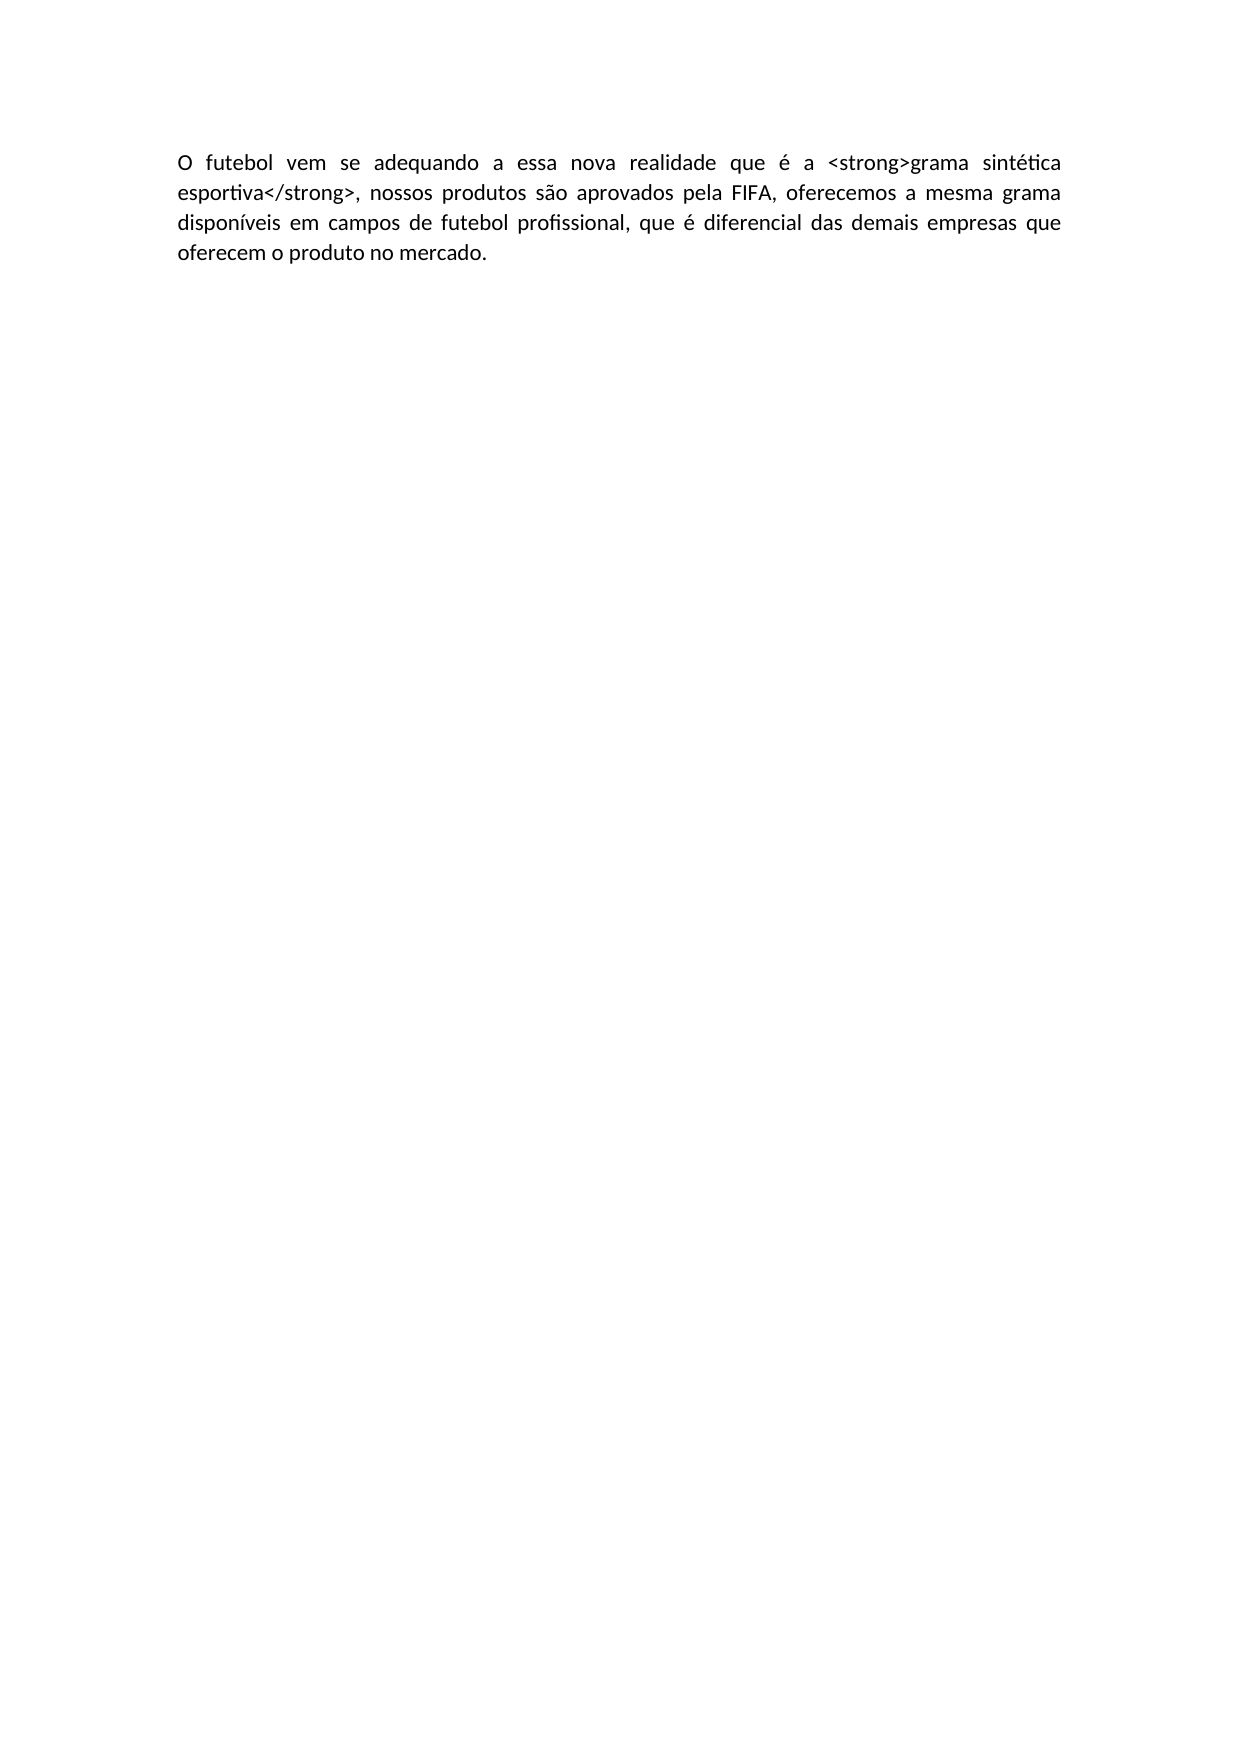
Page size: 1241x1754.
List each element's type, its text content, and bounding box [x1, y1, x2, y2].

text O futebol vem se adequando a essa nova realidade que é a <strong>grama sintética esportiva</strong>, nossos produtos são aprovados pela FIFA, oferecemos a mesma grama disponíveis em campos de futebol profissional, que é diferencial das demais empresas que oferecem o produto no mercado. [177, 148, 1063, 266]
